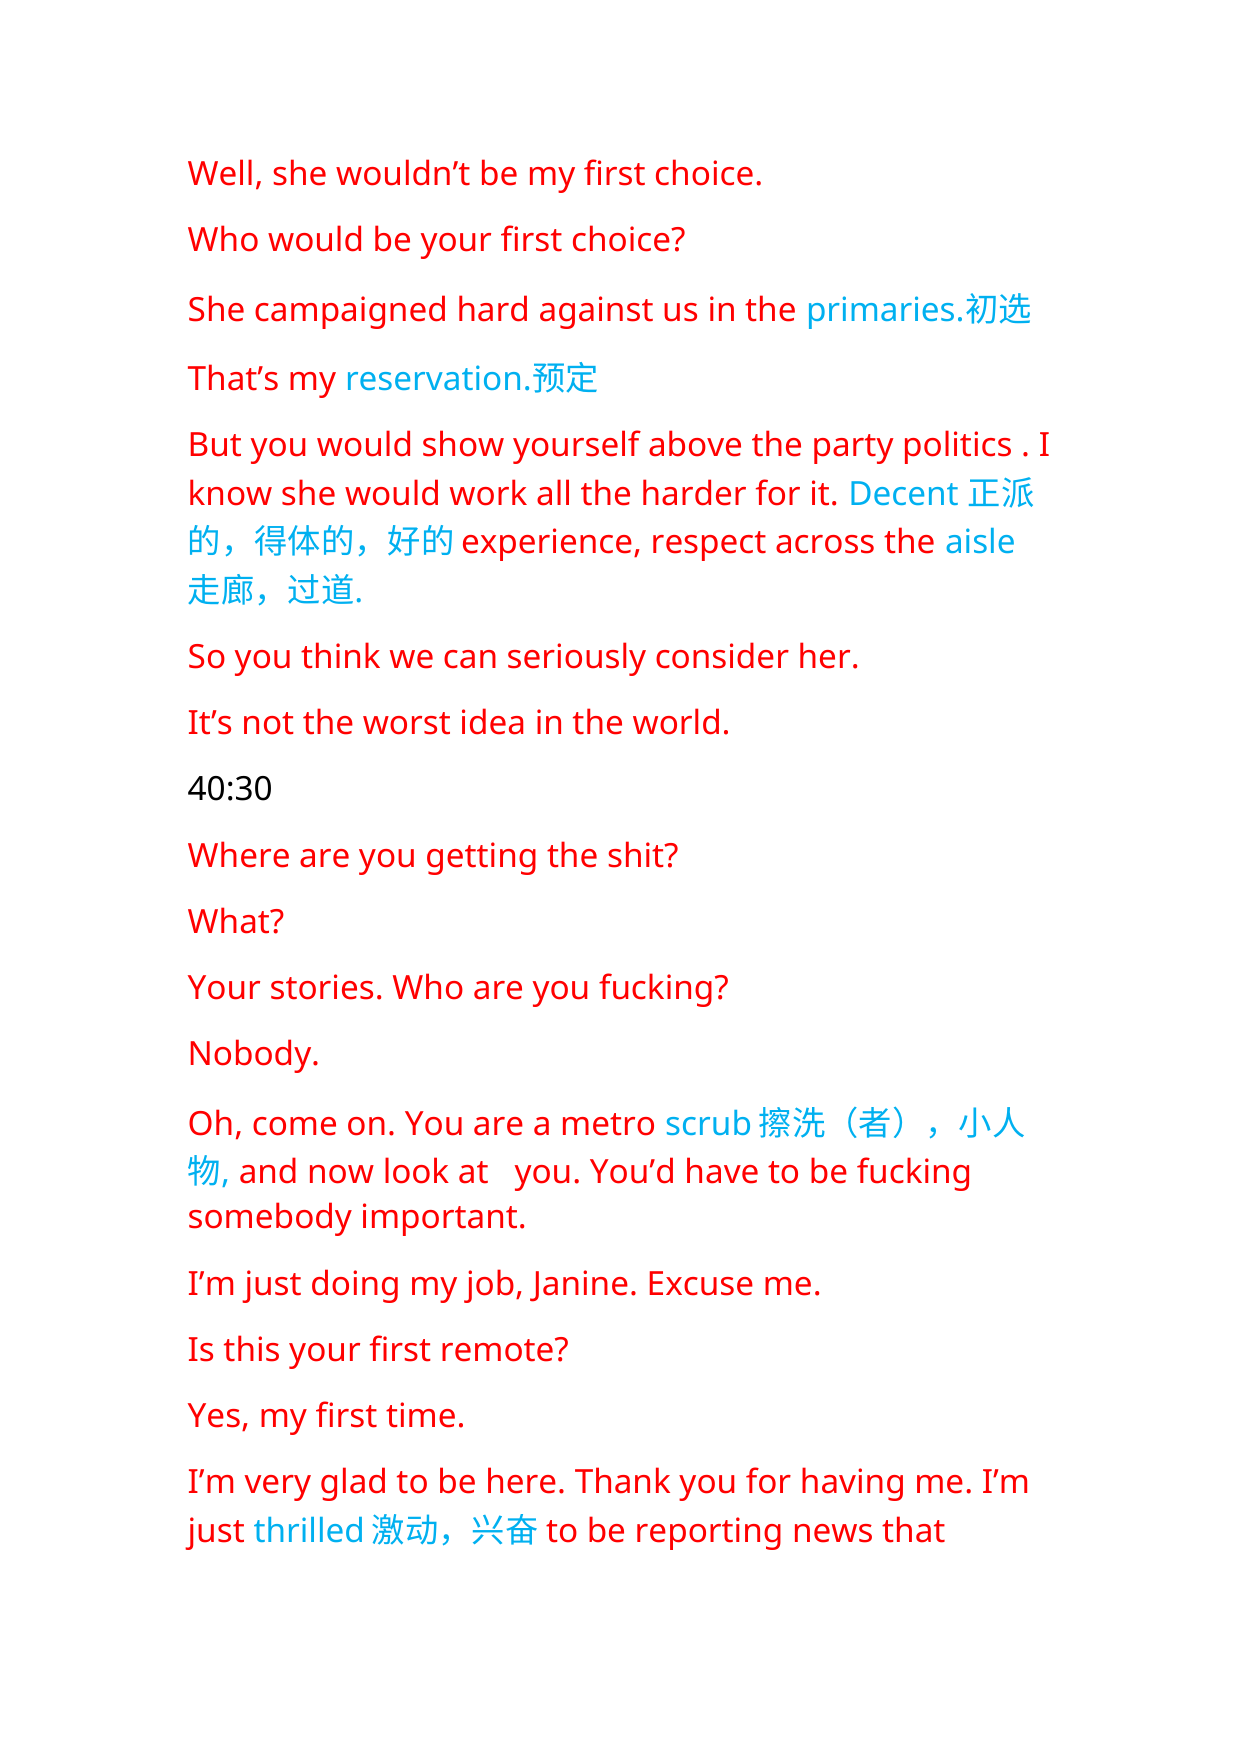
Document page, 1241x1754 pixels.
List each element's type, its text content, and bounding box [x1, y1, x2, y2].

text That’s my reservation.预定 [187, 352, 1053, 400]
text Oh, come on. You are a metro scrub擦洗（者），小人物, and now look at you. You’d have to be fucking somebody important. [187, 1096, 1053, 1239]
text Is this your first remote? [187, 1326, 1053, 1371]
text She campaigned hard against us in the primaries.初选 [187, 282, 1053, 331]
text I’m just doing my job, Janine. Excuse me. [187, 1259, 1053, 1305]
text Well, she wouldn’t be my first choice. [187, 150, 1053, 195]
text Where are you getting the shit? [187, 831, 1053, 877]
text Yes, my first time. [187, 1392, 1053, 1437]
text Nobody. [187, 1030, 1053, 1076]
text It’s not the worst idea in the world. [187, 699, 1053, 744]
text Who would be your first choice? [187, 216, 1053, 262]
text What? [187, 898, 1053, 943]
text But you would show yourself above the party politics . I know she would work all the harder for it. Decent 正派的，得体的，好的experience, respect across the aisle走廊，过道. [187, 421, 1053, 612]
text Your stories. Who are you fucking? [187, 964, 1053, 1009]
text 40:30 [187, 765, 1053, 811]
text So you think we can seriously consider her. [187, 633, 1053, 678]
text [187, 1458, 1053, 1552]
